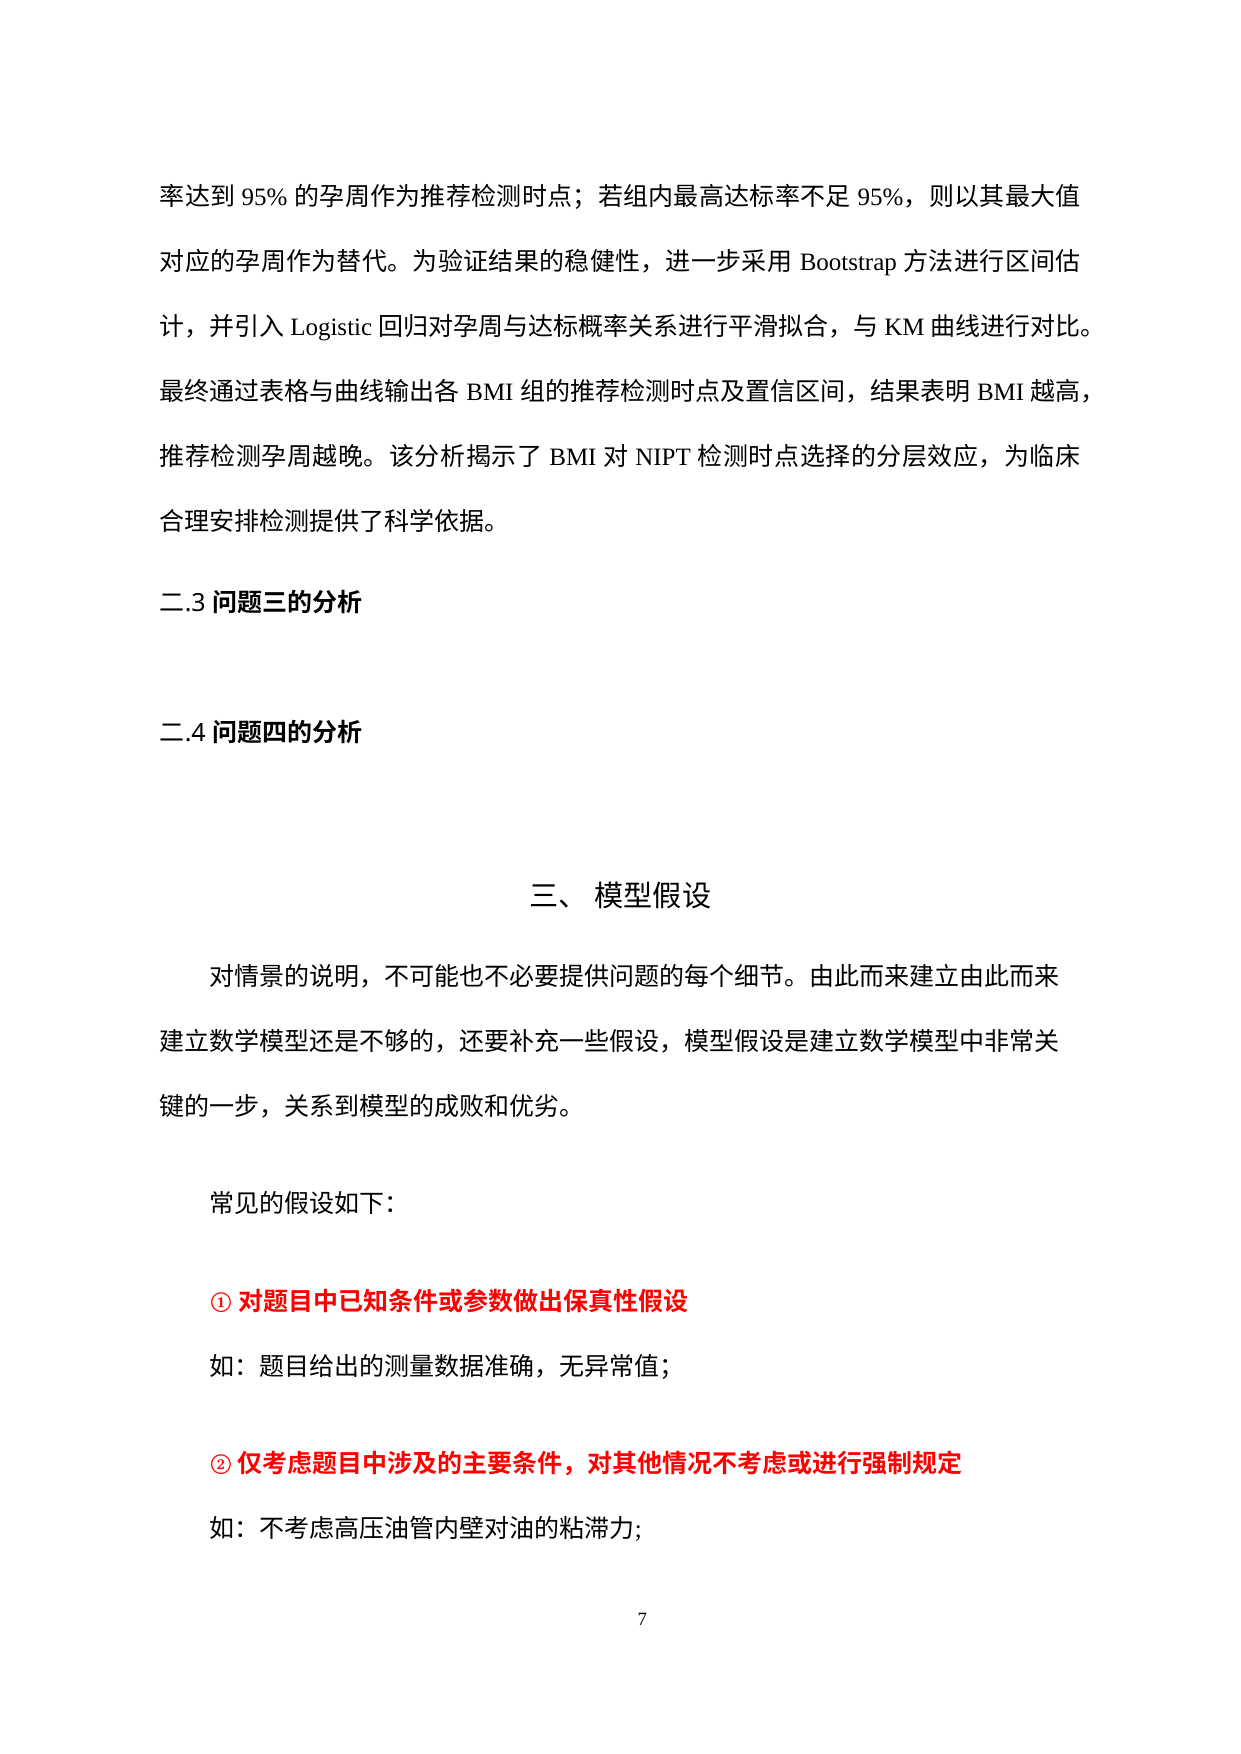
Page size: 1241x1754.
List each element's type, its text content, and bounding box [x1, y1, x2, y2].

text 对情景的说明，不可能也不必要提供问题的每个细节。由此而来建立由此而来建立数学模型还是不够的，还要补充一些假设，模型假设是建立数学模型中非常关键的一步，关系到模型的成败和优劣。 [159, 942, 1081, 1137]
subtitle 问题四的分析 [159, 698, 1081, 763]
text 如：不考虑高压油管内壁对油的粘滞力; [159, 1494, 1081, 1559]
subtitle 问题三的分析 [159, 568, 1081, 633]
text ① 对题目中已知条件或参数做出保真性假设 [159, 1267, 1081, 1332]
text 常见的假设如下： [159, 1169, 1081, 1234]
subtitle 模型假设 [159, 861, 1081, 926]
text ② 仅考虑题目中涉及的主要条件，对其他情况不考虑或进行强制规定 [159, 1429, 1081, 1494]
text 如：题目给出的测量数据准确，无异常值； [159, 1332, 1081, 1397]
